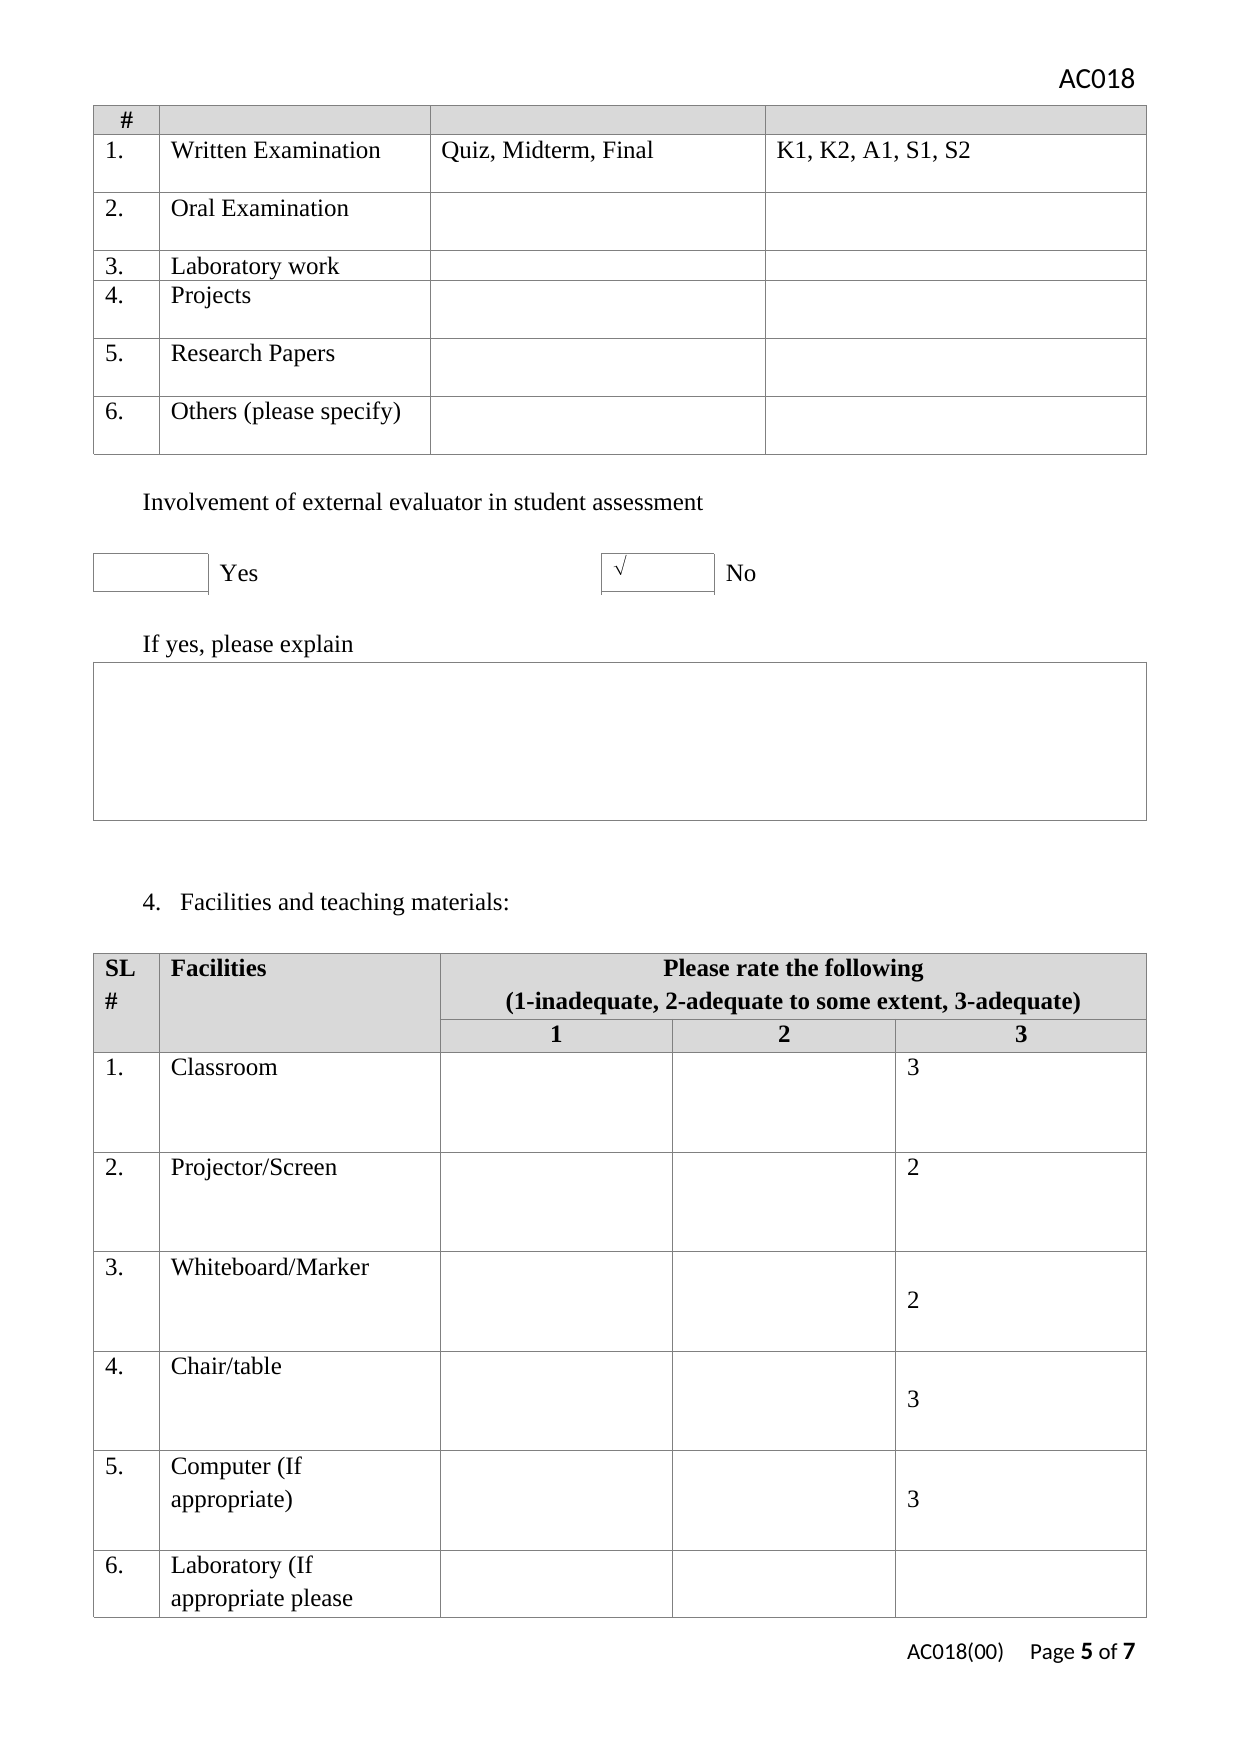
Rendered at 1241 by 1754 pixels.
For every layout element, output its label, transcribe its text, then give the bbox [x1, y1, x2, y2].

table_cell [766, 397, 1146, 454]
table_cell 3. [94, 251, 159, 279]
table_cell [766, 281, 1146, 338]
table_cell [441, 1551, 672, 1616]
table_cell [431, 251, 765, 279]
table_cell [766, 339, 1146, 396]
list Facilities and teaching materials: [142, 887, 1135, 915]
table_header [94, 554, 208, 591]
table_cell 2 [896, 1252, 1146, 1351]
text Involvement of external evaluator in student assessment [142, 487, 1135, 516]
table_header Facilities [160, 954, 440, 1052]
table_cell Written Examination [160, 135, 430, 192]
table_cell [431, 397, 765, 454]
table_cell 6. [94, 1551, 159, 1616]
table_header No [715, 558, 1107, 591]
table_cell [673, 1153, 895, 1251]
table_cell [673, 1252, 895, 1351]
table_cell [896, 1551, 1146, 1616]
table_cell [673, 1352, 895, 1450]
table_cell Others (please specify) [160, 397, 430, 454]
table_cell 5. [94, 339, 159, 396]
table_cell 5. [94, 1451, 159, 1550]
table_header SL# [94, 106, 159, 134]
table_cell 3 [896, 1020, 1146, 1052]
table_cell [673, 1053, 895, 1152]
table_cell 4. [94, 281, 159, 338]
table_cell 2. [94, 193, 159, 250]
table_cell 2 [896, 1153, 1146, 1251]
table_cell [441, 1053, 672, 1152]
table_cell [673, 1551, 895, 1616]
table_header Please rate the following (1-inadequate, 2-adequate to some extent, 3-adequate) [441, 954, 1146, 1019]
table_header Yes [209, 558, 601, 591]
table_cell 4. [94, 1352, 159, 1450]
table_header Type [160, 106, 430, 134]
table_cell Classroom [160, 1053, 440, 1152]
table_cell [441, 1252, 672, 1351]
table_cell 1 [441, 1020, 672, 1052]
table_cell Chair/table [160, 1352, 440, 1450]
table_cell Laboratory work [160, 251, 430, 279]
table_cell [441, 1451, 672, 1550]
text If yes, please explain [142, 629, 1135, 657]
table_cell Quiz, Midterm, Final [431, 135, 765, 192]
table_header [602, 554, 714, 591]
table_cell K1, K2, A1, S1, S2 [766, 135, 1146, 192]
table_cell [673, 1451, 895, 1550]
table_cell 3 [896, 1053, 1146, 1152]
table_cell [441, 1352, 672, 1450]
table_cell [431, 193, 765, 250]
table_cell [766, 193, 1146, 250]
table_cell [431, 281, 765, 338]
table_cell Research Papers [160, 339, 430, 396]
table_cell [431, 339, 765, 396]
table_cell Computer (If appropriate) [160, 1451, 440, 1550]
table_header Description [431, 106, 765, 134]
table_header ILO Assessed [766, 106, 1146, 134]
table_cell Projector/Screen [160, 1153, 440, 1251]
table_cell 1. [94, 135, 159, 192]
table_cell 2 [673, 1020, 895, 1052]
table_header [94, 663, 1146, 820]
table_cell 2. [94, 1153, 159, 1251]
table_cell Whiteboard/Marker [160, 1252, 440, 1351]
table_cell 3 [896, 1451, 1146, 1550]
table_cell 6. [94, 397, 159, 454]
table_cell 3. [94, 1252, 159, 1351]
table_cell Laboratory (If appropriate please specify) [160, 1551, 440, 1616]
table_cell Oral Examination [160, 193, 430, 250]
table_cell [441, 1153, 672, 1251]
table_cell [766, 251, 1146, 279]
table_header SL# [94, 954, 159, 1052]
table_cell Projects [160, 281, 430, 338]
table_cell 1. [94, 1053, 159, 1152]
table_cell 3 [896, 1352, 1146, 1450]
